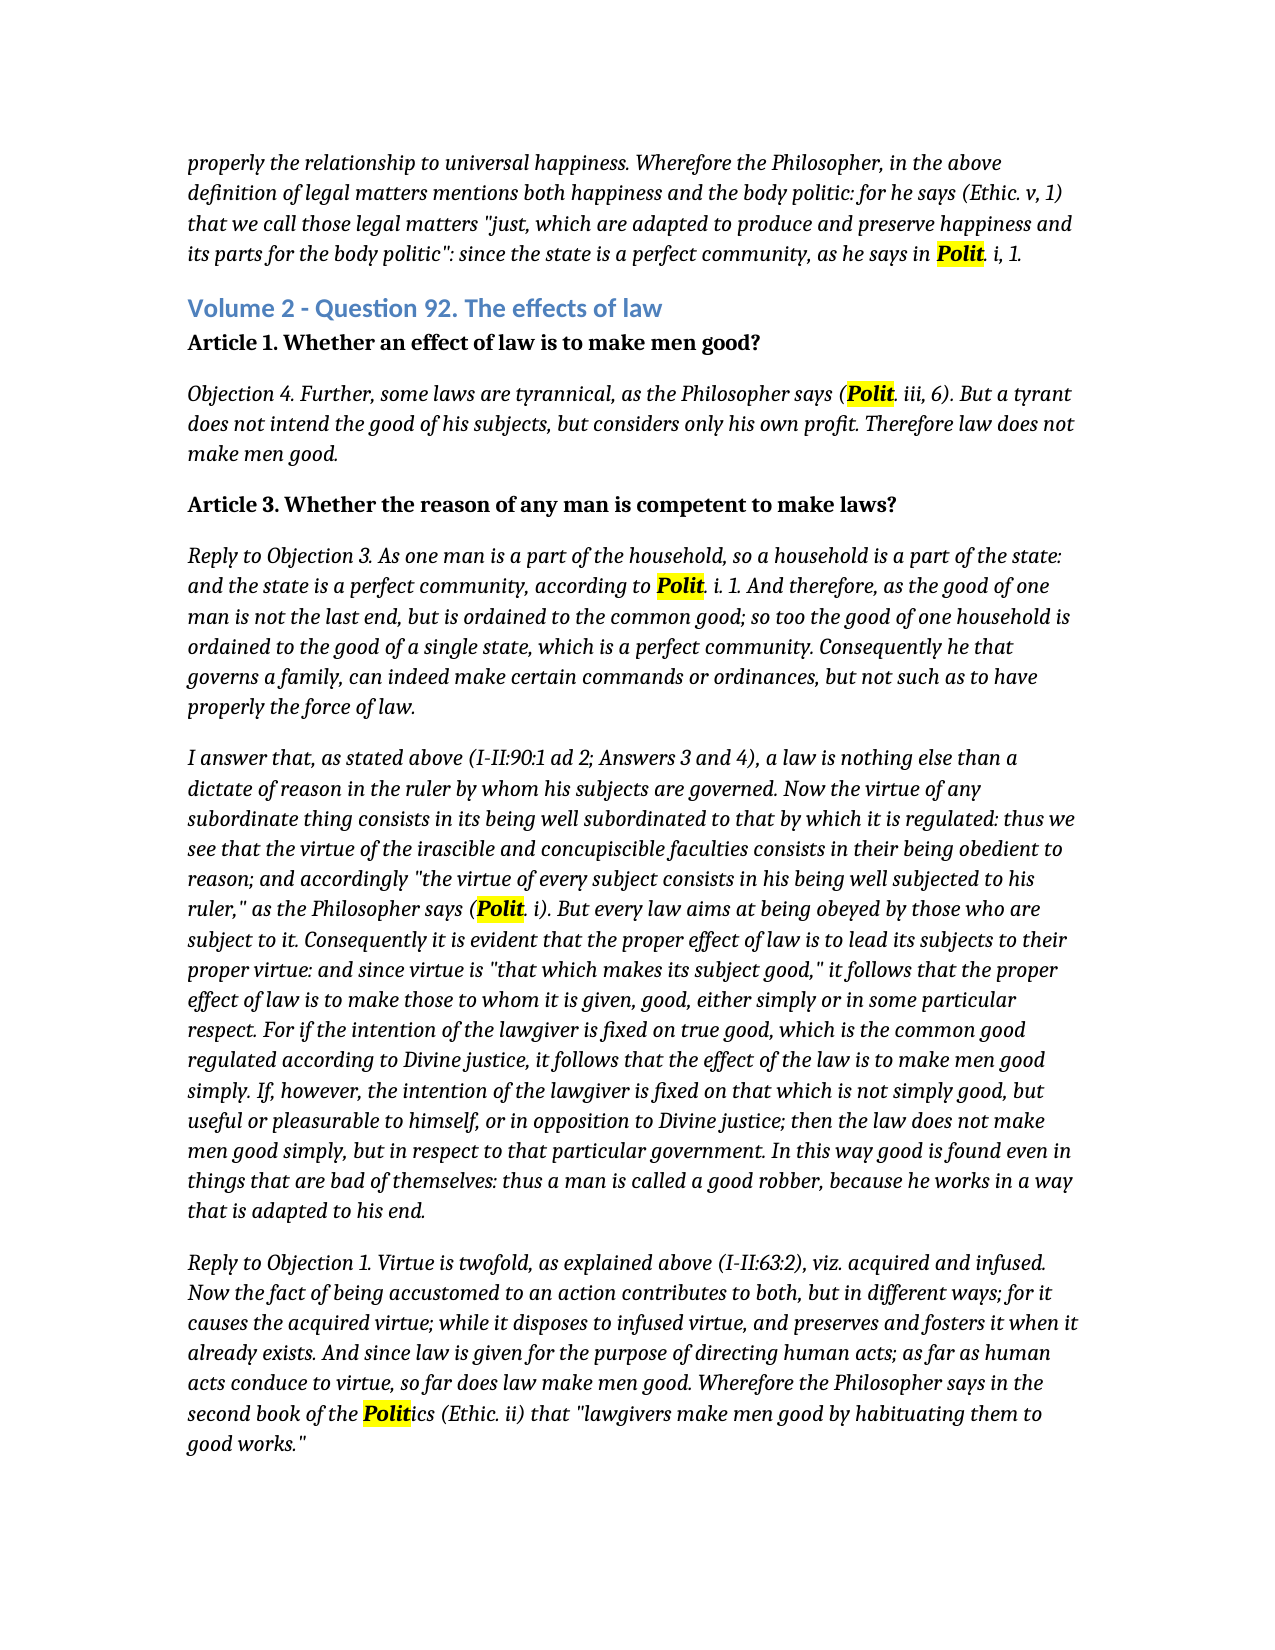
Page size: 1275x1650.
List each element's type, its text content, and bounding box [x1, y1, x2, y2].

text Objection 4. Further, some laws are tyrannical, as the Philosopher says (Polit. iii, 6). But a tyrant does not intend the good of his subjects, but considers only his own profit. Therefore law does not make men good. [187, 381, 1087, 467]
text Article 1. Whether an effect of law is to make men good? [187, 329, 1087, 356]
text Article 3. Whether the reason of any man is competent to make laws? [187, 492, 1087, 518]
text Reply to Objection 3. As one man is a part of the household, so a household is a part of the state: and the state is a perfect community, according to Polit. i. 1. And therefore, as the good of one man is not the last end, but is ordained to the common good; so too the good of one household is ordained to the good of a single state, which is a perfect community. Consequently he that governs a family, can indeed make certain commands or ordinances, but not such as to have properly the force of law. [187, 543, 1087, 721]
text Reply to Objection 1. Virtue is twofold, as explained above (I-II:63:2), viz. acquired and infused. Now the fact of being accustomed to an action contributes to both, but in different ways; for it causes the acquired virtue; while it disposes to infused virtue, and preserves and fosters it when it already exists. And since law is given for the purpose of directing human acts; as far as human acts conduce to virtue, so far does law make men good. Wherefore the Philosopher says in the second book of the Politics (Ethic. ii) that "lawgivers make men good by habituating them to good works." [187, 1249, 1087, 1457]
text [187, 150, 1087, 267]
subtitle Volume 2 - Question 92. The effects of law [187, 292, 1087, 325]
text I answer that, as stated above (I-II:90:1 ad 2; Answers 3 and 4), a law is nothing else than a dictate of reason in the ruler by whom his subjects are governed. Now the virtue of any subordinate thing consists in its being well subordinated to that by which it is regulated: thus we see that the virtue of the irascible and concupiscible faculties consists in their being obedient to reason; and accordingly "the virtue of every subject consists in his being well subjected to his ruler," as the Philosopher says (Polit. i). But every law aims at being obeyed by those who are subject to it. Consequently it is evident that the proper effect of law is to lead its subjects to their proper virtue: and since virtue is "that which makes its subject good," it follows that the proper effect of law is to make those to whom it is given, good, either simply or in some particular respect. For if the intention of the lawgiver is fixed on true good, which is the common good regulated according to Divine justice, it follows that the effect of the law is to make men good simply. If, however, the intention of the lawgiver is fixed on that which is not simply good, but useful or pleasurable to himself, or in opposition to Divine justice; then the law does not make men good simply, but in respect to that particular government. In this way good is found even in things that are bad of themselves: thus a man is called a good robber, because he works in a way that is adapted to his end. [187, 745, 1087, 1225]
